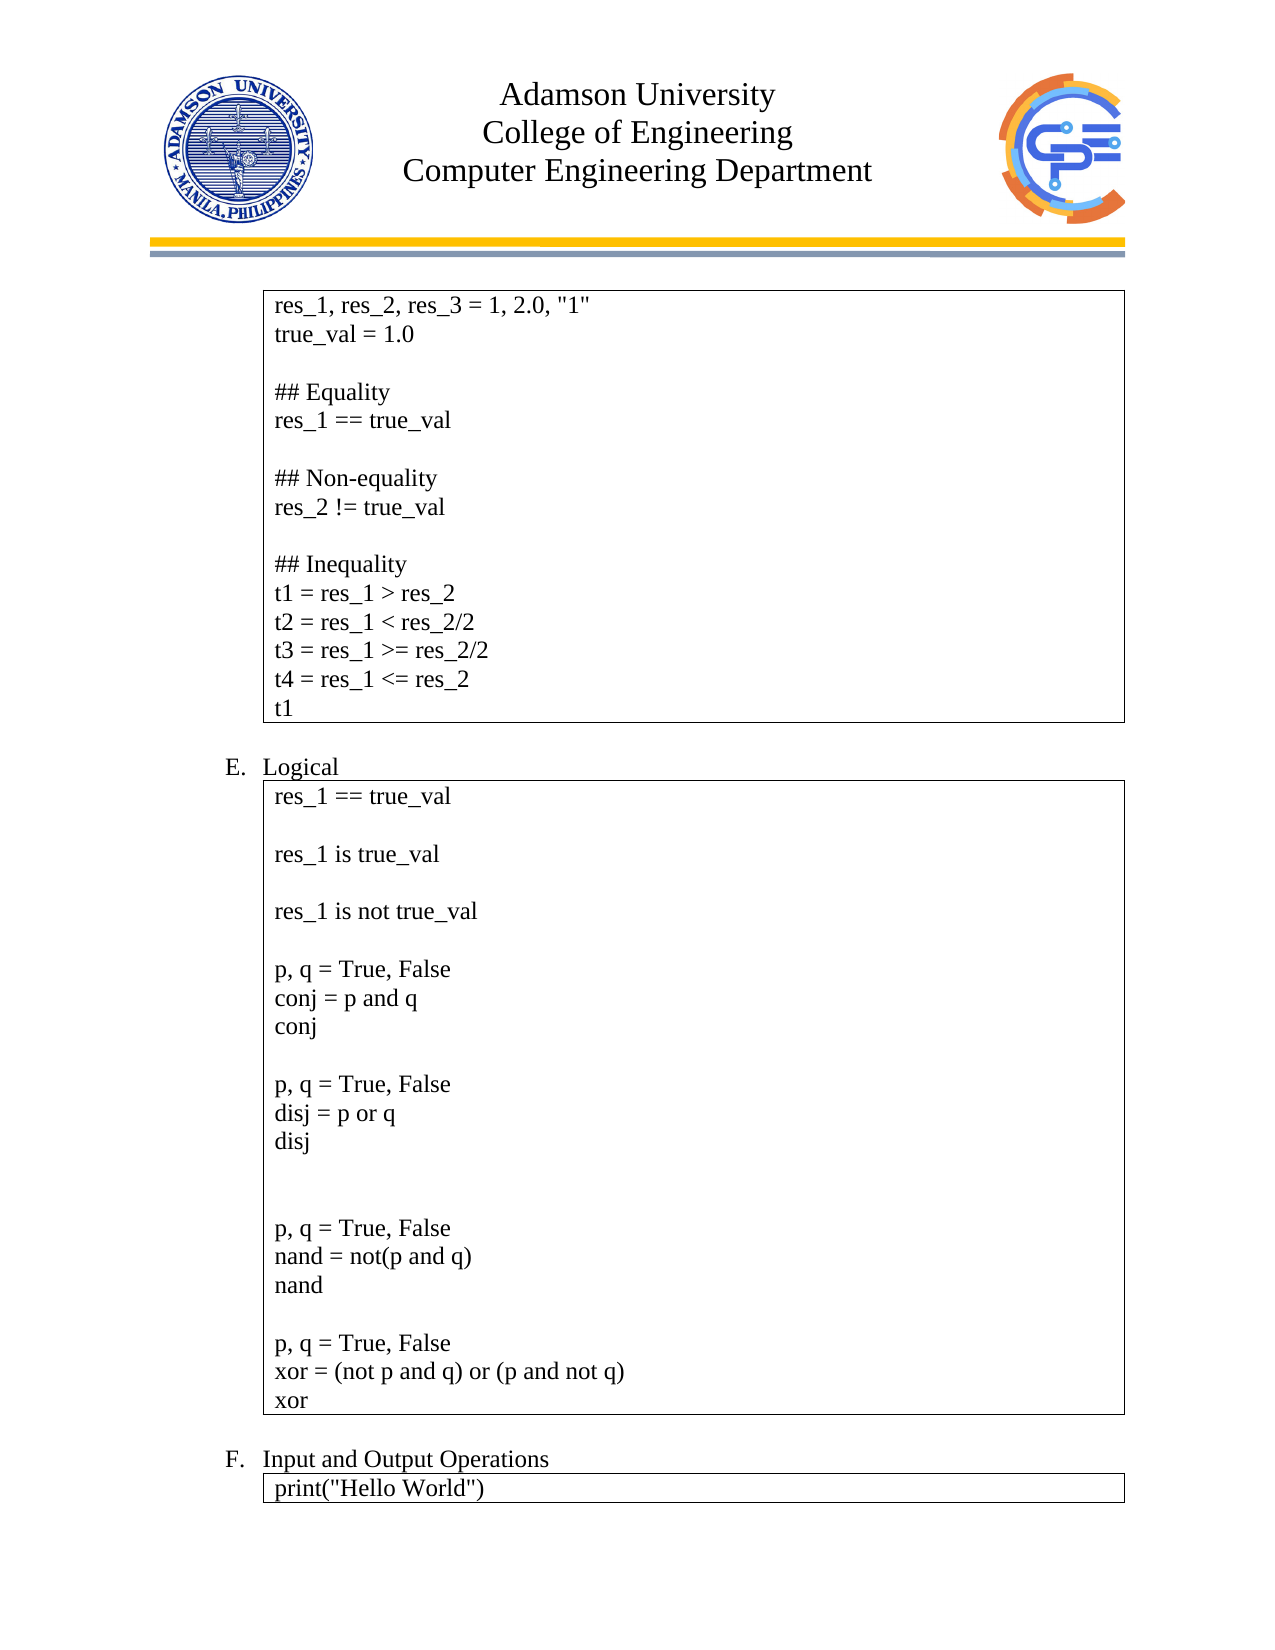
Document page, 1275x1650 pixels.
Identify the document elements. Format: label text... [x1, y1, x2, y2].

list Logical [225, 752, 1125, 780]
list Input and Output Operations [225, 1444, 1125, 1472]
table_header res_1, res_2, res_3 = 1, 2.0, "1" true_val = 1.0 ## Equality res_1 == true_val ## Non-equality res_2 != true_val ## Inequality t1 = res_1 > res_2 t2 = res_1 < res_2/2 t3 = res_1 >= res_2/2 t4 = res_1 <= res_2 t1 [264, 291, 1124, 722]
picture [998, 73, 1125, 224]
table_header res_1 == true_val res_1 is true_val res_1 is not true_val p, q = True, False conj = p and q conj p, q = True, False disj = p or q disj p, q = True, False nand = not(p and q) nand p, q = True, False xor = (not p and q) or (p and not q) xor [264, 781, 1124, 1414]
picture [163, 73, 313, 224]
